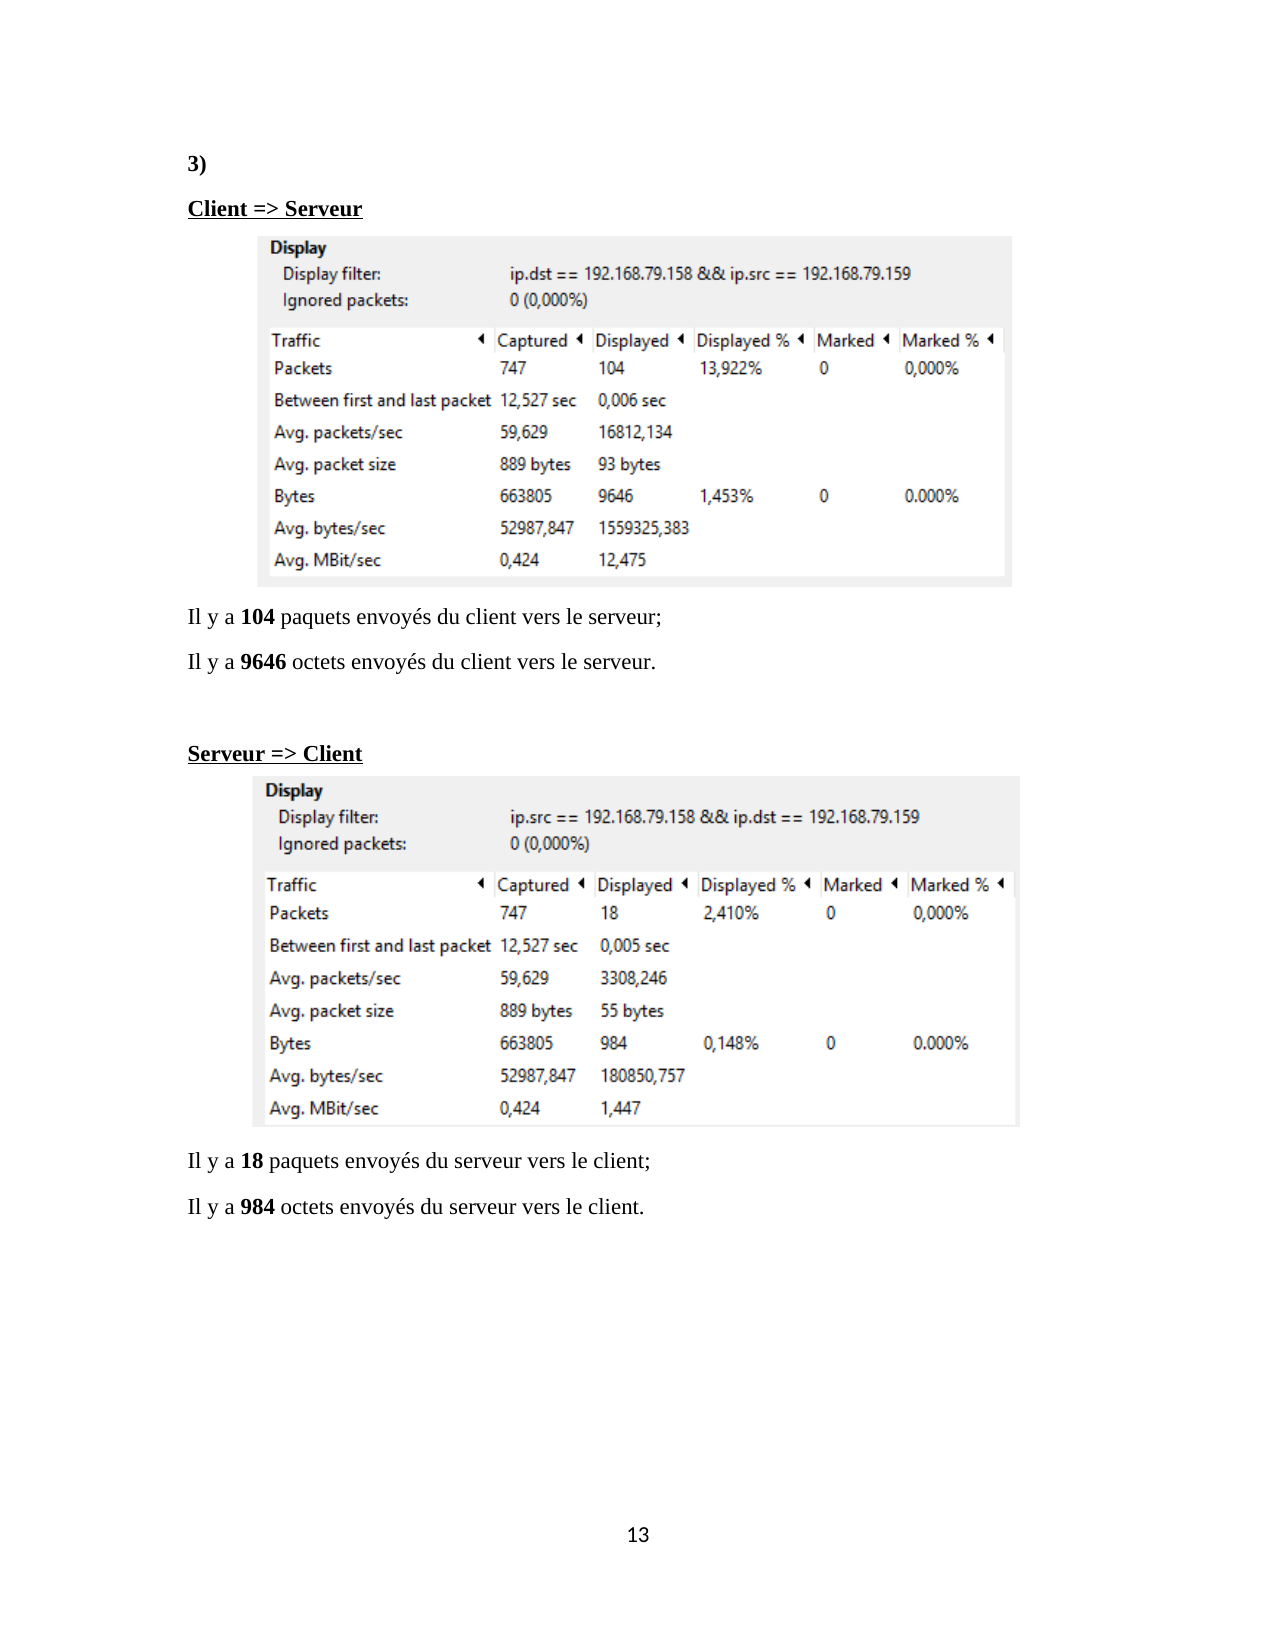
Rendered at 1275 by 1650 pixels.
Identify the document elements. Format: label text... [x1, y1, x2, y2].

text Client => Serveur [187, 195, 1087, 221]
text Il y a 104 paquets envoyés du client vers le serveur; [187, 603, 1087, 629]
text Serveur => Client [187, 740, 1087, 766]
picture [252, 776, 1020, 1127]
text Il y a 984 octets envoyés du serveur vers le client. [187, 1193, 1087, 1219]
text Il y a 18 paquets envoyés du serveur vers le client; [187, 1148, 1087, 1174]
picture [257, 236, 1013, 587]
text Il y a 9646 octets envoyés du client vers le serveur. [187, 648, 1087, 674]
text 3) [187, 150, 1087, 176]
